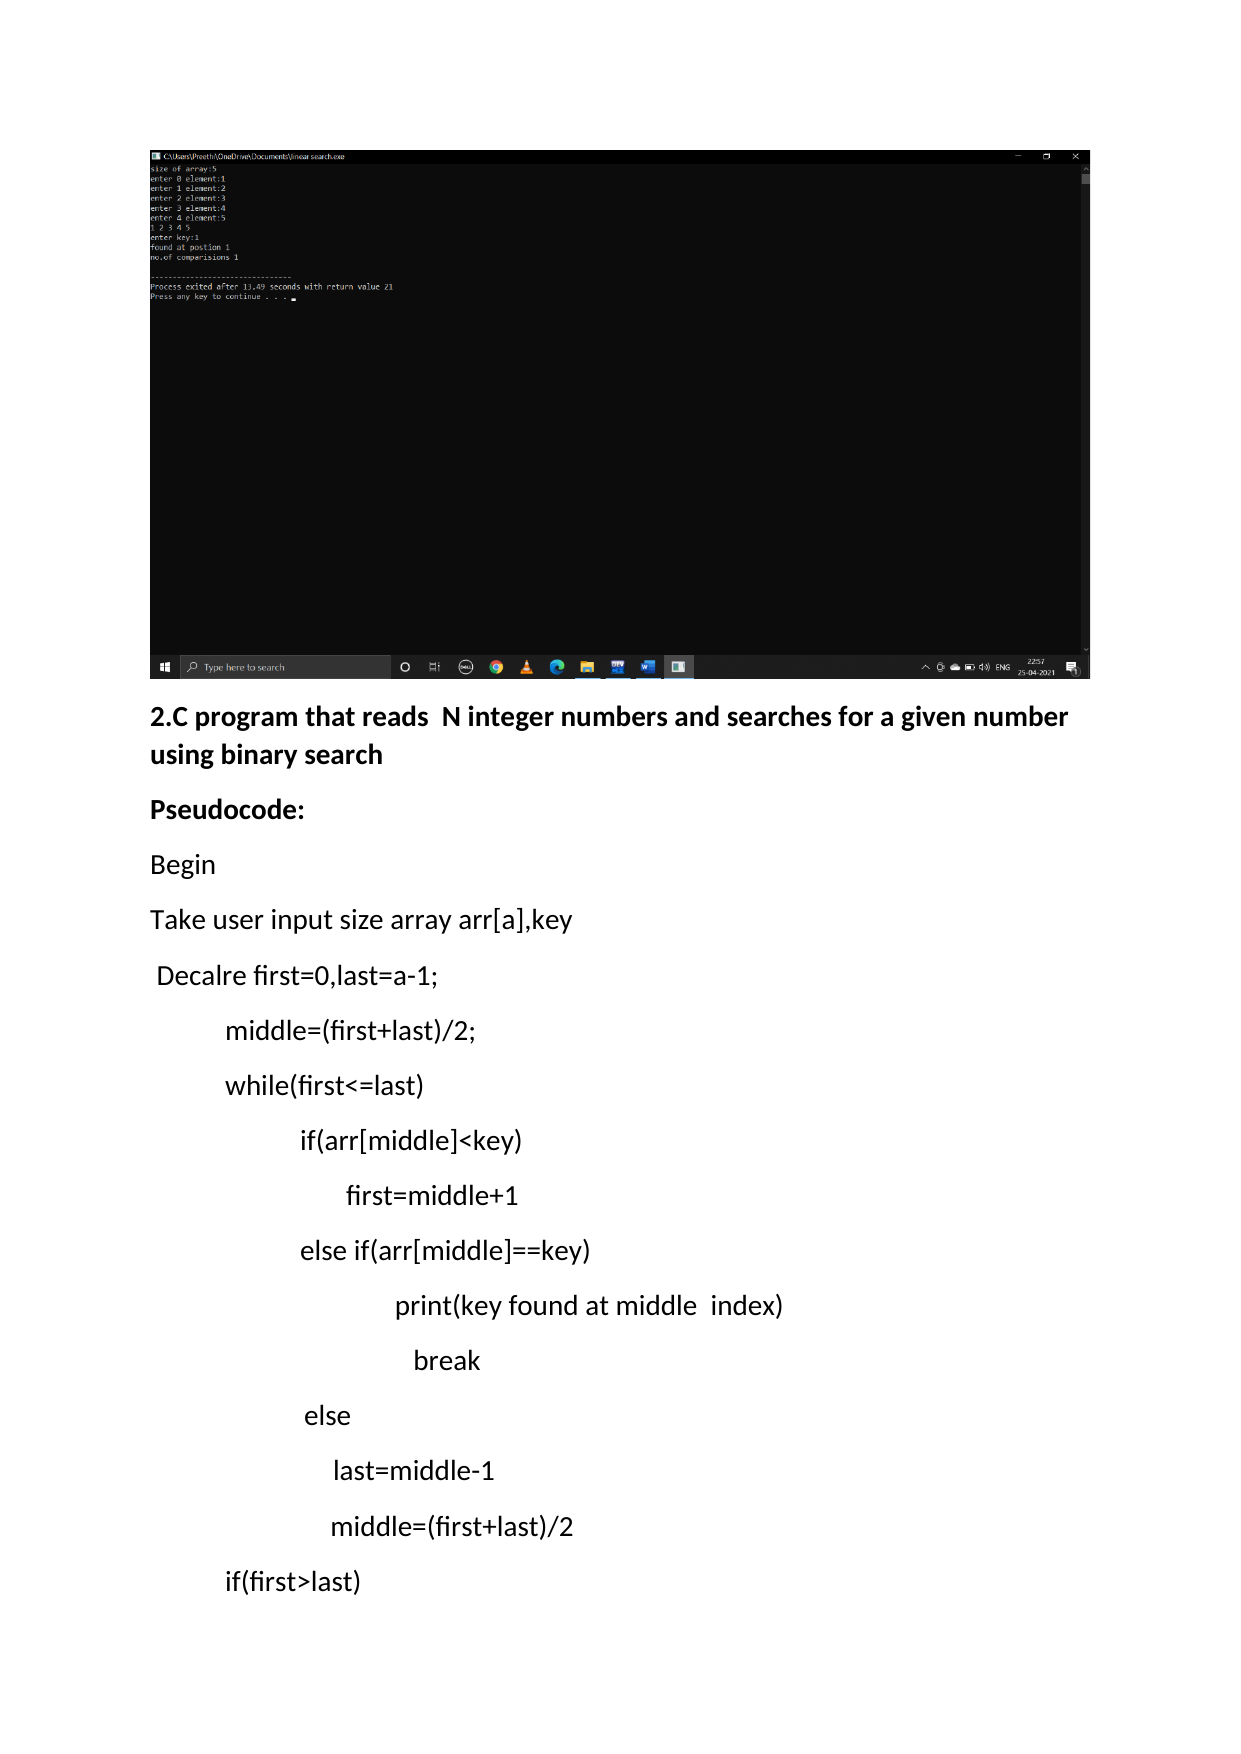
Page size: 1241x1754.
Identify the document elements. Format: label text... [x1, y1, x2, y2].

text if(arr[middle]<key) [150, 1122, 1090, 1157]
picture [150, 150, 1091, 679]
text break [150, 1342, 1090, 1378]
text last=middle-1 [150, 1452, 1090, 1488]
text Pseudocode: [150, 791, 1090, 827]
text else [150, 1397, 1090, 1433]
text 2.C program that reads N integer numbers and searches for a given number using binary search [150, 698, 1090, 772]
text first=middle+1 [150, 1177, 1090, 1213]
text print(key found at middle index) [150, 1287, 1090, 1323]
text while(first<=last) [150, 1067, 1090, 1102]
text Take user input size array arr[a],key [150, 901, 1090, 937]
text Decalre first=0,last=a-1; [150, 957, 1090, 992]
text middle=(first+last)/2; [150, 1012, 1090, 1047]
text middle=(first+last)/2 [150, 1508, 1090, 1543]
text Begin [150, 846, 1090, 882]
text if(first>last) [150, 1563, 1090, 1598]
text else if(arr[middle]==key) [150, 1232, 1090, 1268]
